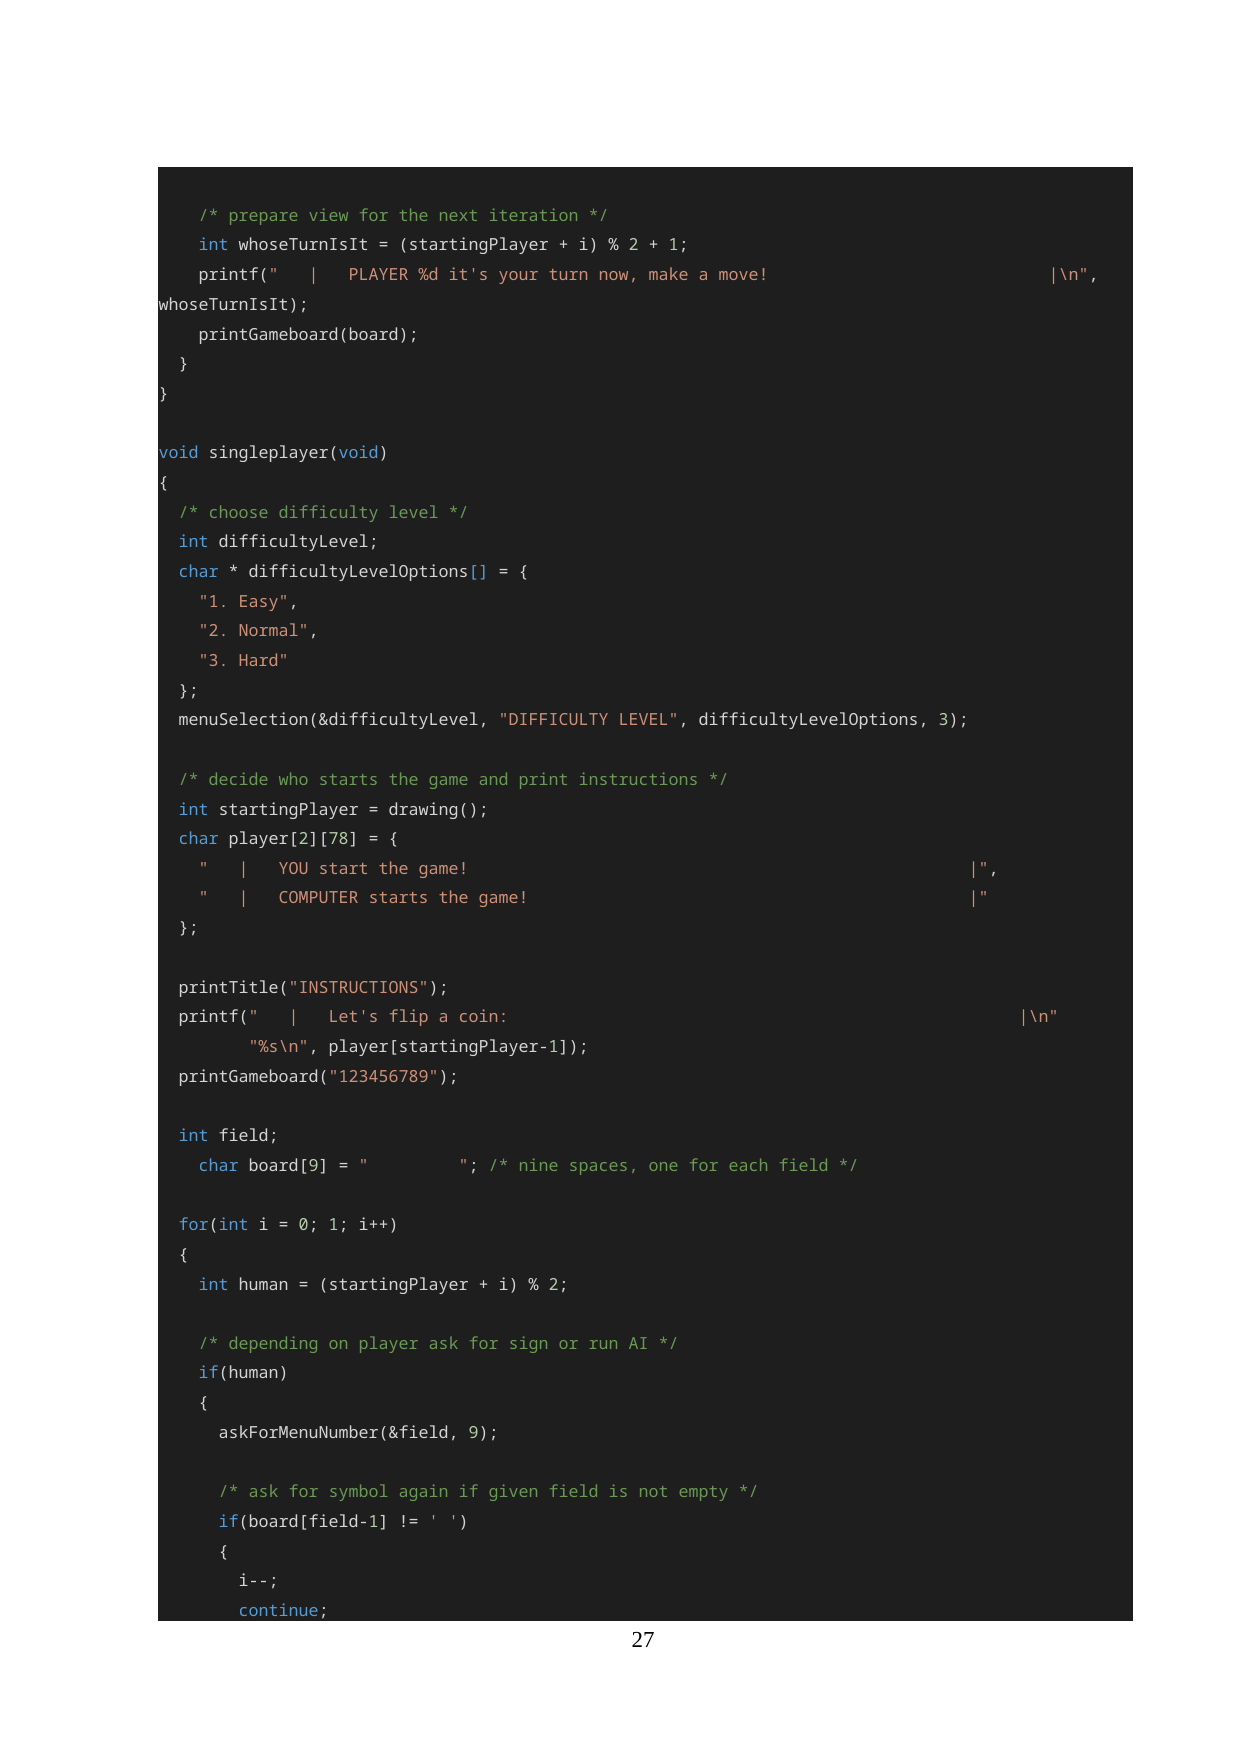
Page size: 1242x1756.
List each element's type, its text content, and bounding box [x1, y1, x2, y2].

text " | COMPUTER starts the game! |" [158, 879, 1133, 909]
text int startingPlayer = drawing(); [158, 790, 1133, 820]
text "2. Normal", [158, 612, 1133, 642]
text { [158, 463, 1133, 493]
text "%s\n", player[startingPlayer-1]); [158, 1028, 1133, 1057]
text "1. Easy", [158, 582, 1133, 612]
text continue; [158, 1592, 1133, 1621]
text if(human) [158, 1354, 1133, 1384]
text { [158, 1235, 1133, 1265]
text char player[2][78] = { [158, 820, 1133, 849]
text i--; [158, 1562, 1133, 1592]
text /* decide who starts the game and print instructions */ [158, 760, 1133, 790]
text /* choose difficulty level */ [158, 493, 1133, 523]
text printGameboard(board); [158, 315, 1133, 345]
text " | YOU start the game! |", [158, 849, 1133, 879]
text printGameboard("123456789"); [158, 1057, 1133, 1087]
text printTitle("INSTRUCTIONS"); [158, 968, 1133, 998]
text int whoseTurnIsIt = (startingPlayer + i) % 2 + 1; [158, 226, 1133, 256]
text int human = (startingPlayer + i) % 2; [158, 1265, 1133, 1295]
text printf(" | PLAYER %d it's your turn now, make a move! |\n", whoseTurnIsIt); [158, 256, 1133, 315]
text { [158, 1384, 1133, 1413]
text askForMenuNumber(&field, 9); [158, 1413, 1133, 1443]
text menuSelection(&difficultyLevel, "DIFFICULTY LEVEL", difficultyLevelOptions, 3); [158, 701, 1133, 731]
text char * difficultyLevelOptions[] = { [158, 553, 1133, 582]
text { [158, 1532, 1133, 1562]
text } [158, 345, 1133, 374]
text printf(" | Let's flip a coin: |\n" [158, 998, 1133, 1028]
text /* prepare view for the next iteration */ [158, 196, 1133, 226]
text /* depending on player ask for sign or run AI */ [158, 1324, 1133, 1354]
text char board[9] = " "; /* nine spaces, one for each field */ [158, 1146, 1133, 1176]
text for(int i = 0; 1; i++) [158, 1206, 1133, 1235]
text /* ask for symbol again if given field is not empty */ [158, 1473, 1133, 1503]
text }; [158, 909, 1133, 938]
text if(board[field-1] != ' ') [158, 1503, 1133, 1532]
text }; [158, 671, 1133, 701]
text void singleplayer(void) [158, 434, 1133, 463]
text int difficultyLevel; [158, 523, 1133, 553]
text "3. Hard" [158, 642, 1133, 671]
text int field; [158, 1117, 1133, 1146]
text } [158, 374, 1133, 404]
